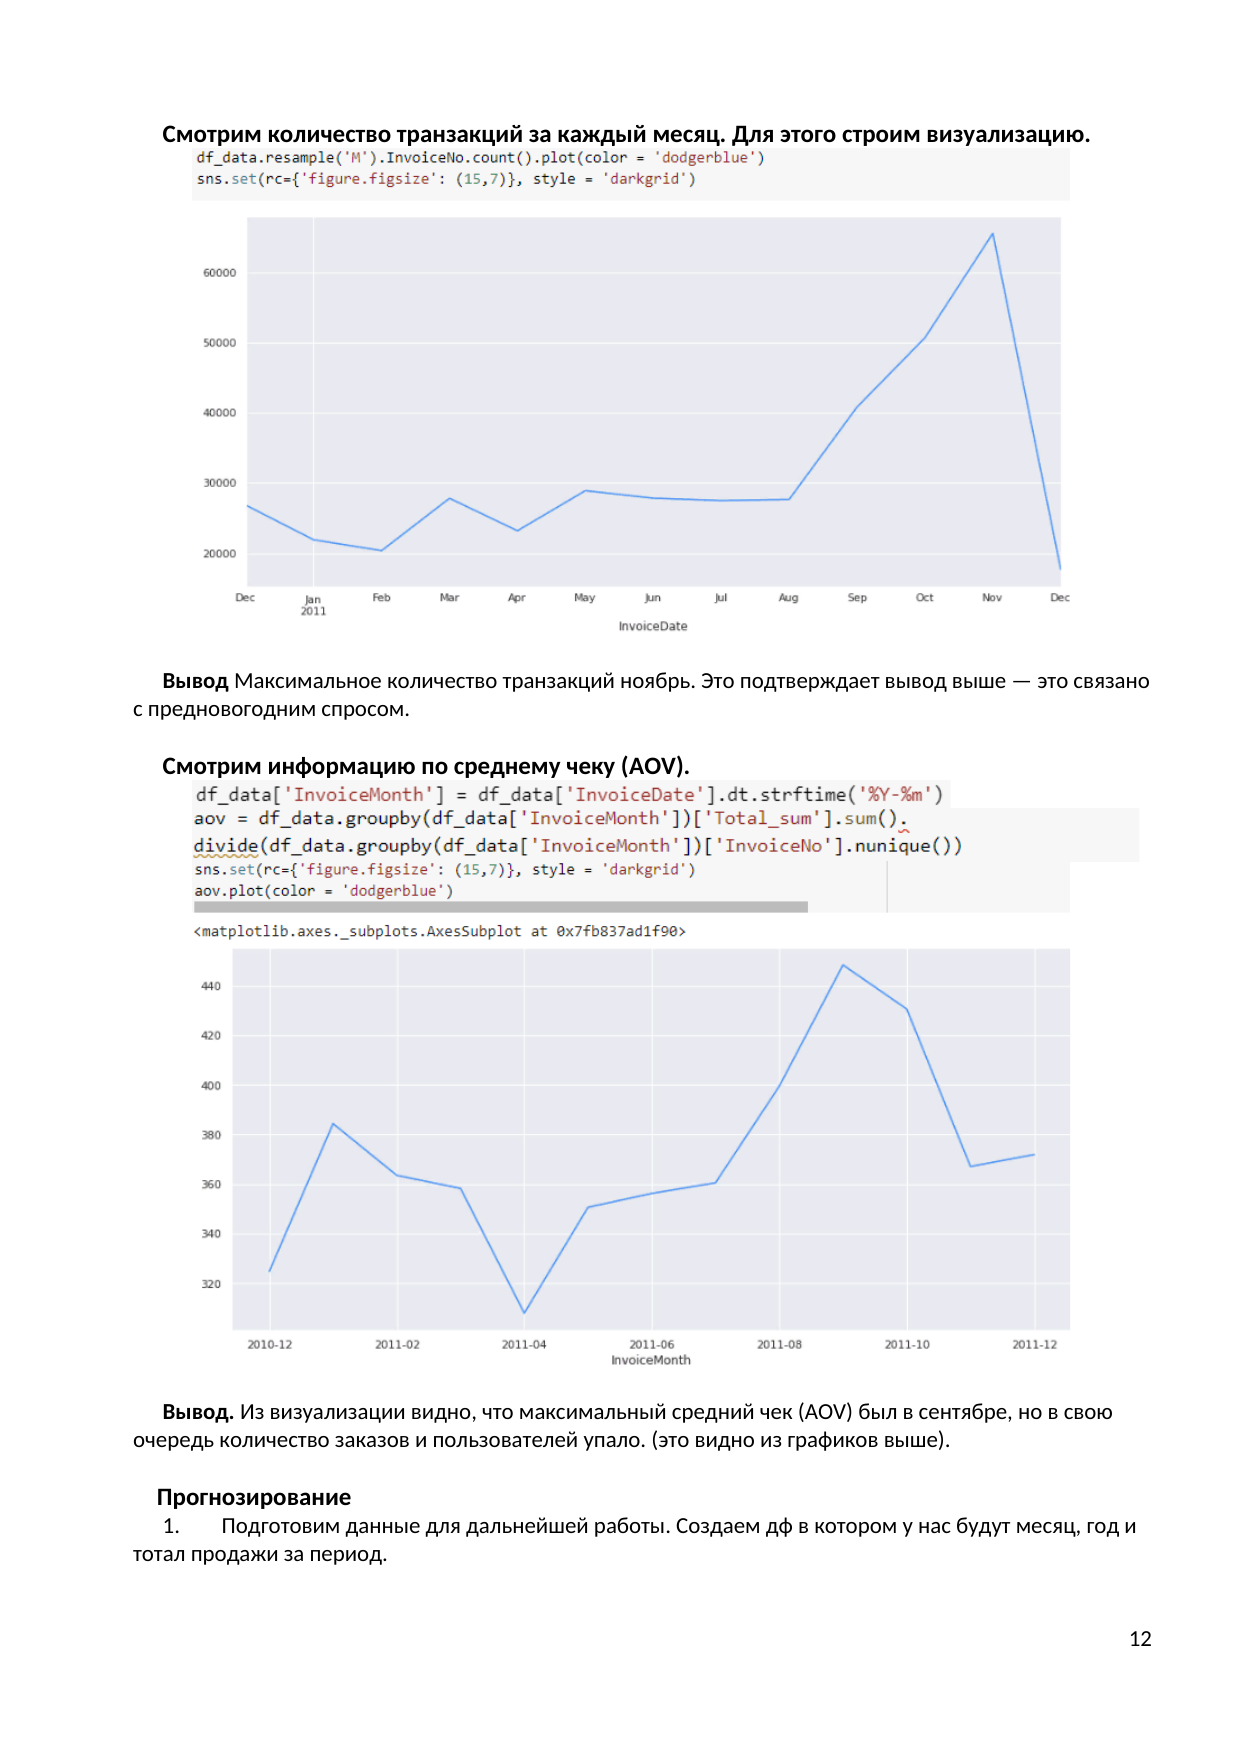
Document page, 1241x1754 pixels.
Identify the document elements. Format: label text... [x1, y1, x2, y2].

list Вывод. Из визуализации видно, что максимальный средний чек (AOV) был в сентябре, но в свою очередь количество заказов и пользователей упало. (это видно из графиков выше). [133, 1397, 1152, 1453]
list Смотрим информацию по среднему чеку (AOV). [162, 750, 1152, 781]
picture [192, 780, 1140, 1369]
picture [192, 148, 1071, 638]
list Подготовим данные для дальнейшей работы. Создаем дф в котором у нас будут месяц, год и тотал продажи за период. [133, 1511, 1152, 1567]
list Вывод Максимальное количество транзакций ноябрь. Это подтверждает вывод выше — это связано с предновогодним спросом. [133, 666, 1152, 722]
text Прогнозирование [74, 1481, 1152, 1511]
list Смотрим количество транзакций за каждый месяц. Для этого строим визуализацию. [162, 118, 1152, 149]
